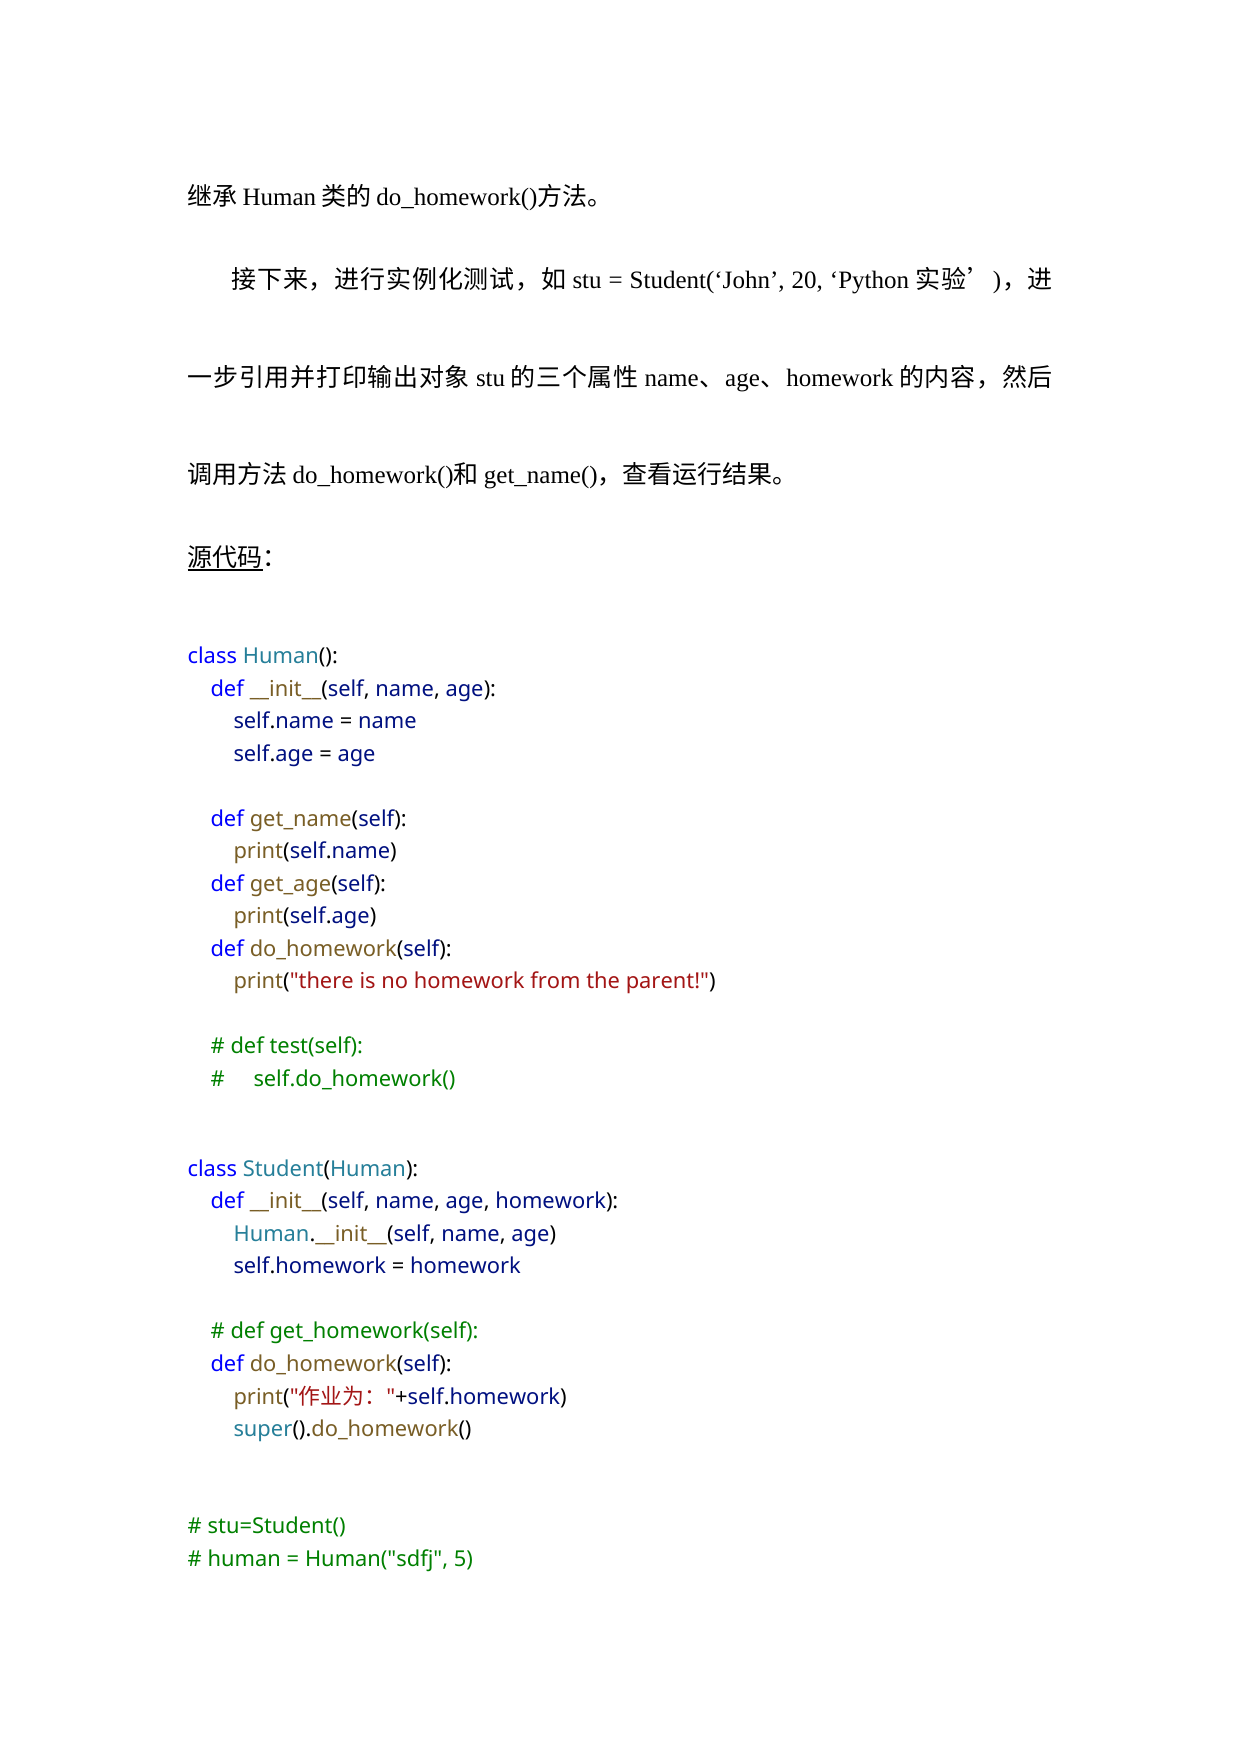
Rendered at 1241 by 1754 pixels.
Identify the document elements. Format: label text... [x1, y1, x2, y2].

text 接下来，进行实例化测试，如stu = Student(‘John’, 20, ‘Python实验’)，进一步引用并打印输出对象stu的三个属性name、age、homework的内容，然后调用方法do_homework()和get_name()，查看运行结果。 [187, 245, 1053, 505]
text # self.do_homework() [187, 1061, 1053, 1094]
text class Student(Human): [187, 1151, 1053, 1184]
text print("作业为："+self.homework) [187, 1379, 1053, 1411]
text def do_homework(self): [187, 931, 1053, 964]
text 源代码： [187, 523, 1053, 588]
text # human = Human("sdfj", 5) [187, 1541, 1053, 1574]
text # stu=Student() [187, 1509, 1053, 1541]
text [187, 162, 1053, 227]
text def __init__(self, name, age): [187, 671, 1053, 704]
text self.age = age [187, 736, 1053, 769]
text # def test(self): [187, 1029, 1053, 1061]
text # def get_homework(self): [187, 1314, 1053, 1346]
text def do_homework(self): [187, 1346, 1053, 1379]
text def get_age(self): [187, 866, 1053, 899]
text print(self.age) [187, 899, 1053, 931]
text print(self.name) [187, 834, 1053, 866]
text super().do_homework() [187, 1411, 1053, 1444]
text Human.__init__(self, name, age) [187, 1216, 1053, 1249]
text print("there is no homework from the parent!") [187, 964, 1053, 996]
text self.name = name [187, 704, 1053, 736]
text self.homework = homework [187, 1249, 1053, 1281]
text def get_name(self): [187, 801, 1053, 834]
text class Human(): [187, 639, 1053, 671]
text def __init__(self, name, age, homework): [187, 1184, 1053, 1216]
